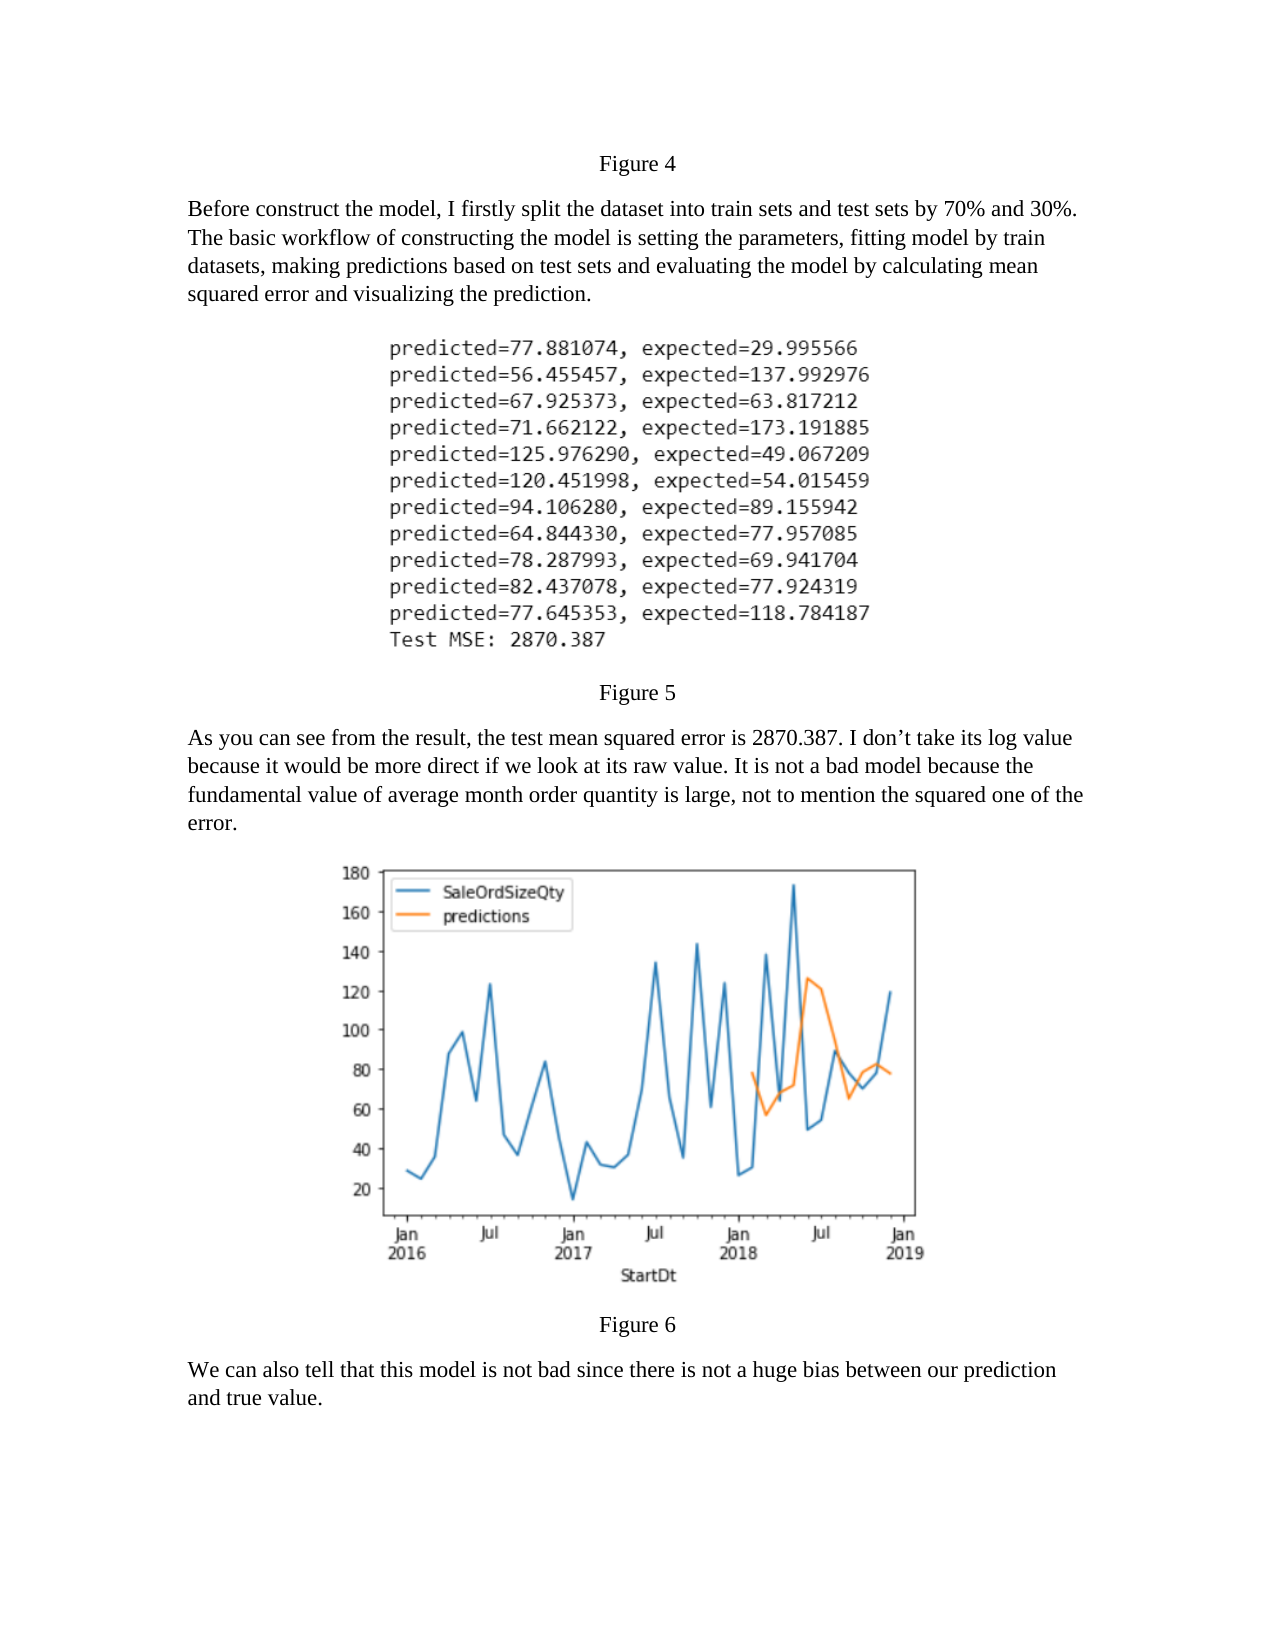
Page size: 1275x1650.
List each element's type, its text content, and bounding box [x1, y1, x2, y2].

text Figure 5 [187, 679, 1087, 705]
text We can also tell that this model is not bad since there is not a huge bias between our prediction and true value. [187, 1356, 1087, 1411]
picture [375, 325, 900, 661]
text Figure 6 [187, 1311, 1087, 1337]
text As you can see from the result, the test mean squared error is 2870.387. I don’t take its log value because it would be more direct if we look at its raw value. It is not a bad model because the fundamental value of average month order quantity is large, not to mention the squared one of the error. [187, 724, 1087, 836]
text Before construct the model, I firstly split the dataset into train sets and test sets by 70% and 30%. The basic workflow of constructing the model is setting the parameters, fitting model by train datasets, making predictions based on test sets and evaluating the model by calculating mean squared error and visualizing the prediction. [187, 195, 1087, 307]
text Figure 4 [187, 150, 1087, 176]
picture [327, 854, 948, 1292]
